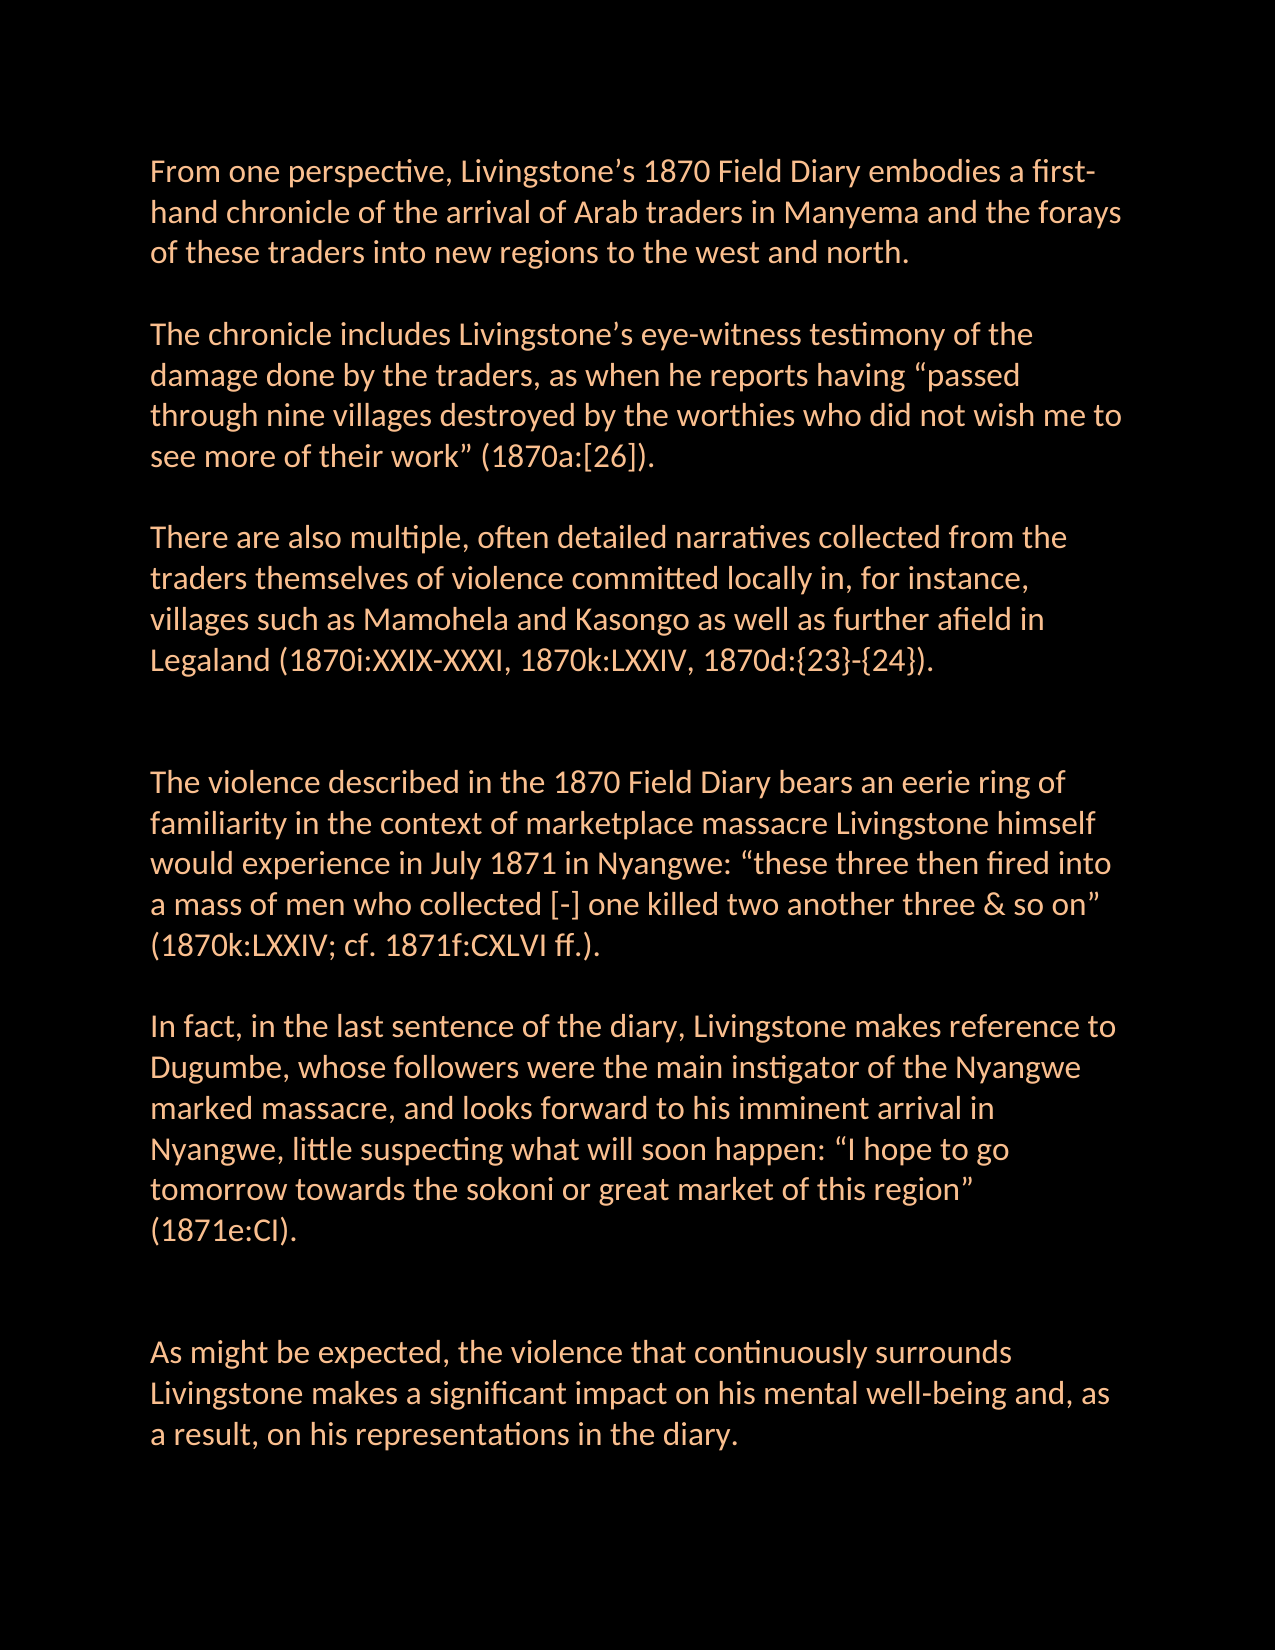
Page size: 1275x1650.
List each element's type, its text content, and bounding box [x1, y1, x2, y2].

text The chronicle includes Livingstone’s eye-witness testimony of the damage done by the traders, as when he reports having “passed through nine villages destroyed by the worthies who did not wish me to see more of their work” (1870a:[26]). [150, 313, 1125, 476]
text In fact, in the last sentence of the diary, Livingstone makes reference to Dugumbe, whose followers were the main instigator of the Nyangwe marked massacre, and looks forward to his imminent arrival in Nyangwe, little suspecting what will soon happen: “I hope to go tomorrow towards the sokoni or great market of this region” (1871e:CI). [150, 1005, 1125, 1250]
text There are also multiple, often detailed narratives collected from the traders themselves of violence committed locally in, for instance, villages such as Mamohela and Kasongo as well as further afield in Legaland (1870i:XXIX-XXXI, 1870k:LXXIV, 1870d:{23}-{24}). [150, 517, 1125, 679]
text As might be expected, the violence that continuously surrounds Livingstone makes a significant impact on his mental well-being and, as a result, on his representations in the diary. [150, 1331, 1125, 1453]
text From one perspective, Livingstone’s 1870 Field Diary embodies a first-hand chronicle of the arrival of Arab traders in Manyema and the forays of these traders into new regions to the west and north. [150, 150, 1125, 272]
text The violence described in the 1870 Field Diary bears an eerie ring of familiarity in the context of marketplace massacre Livingstone himself would experience in July 1871 in Nyangwe: “these three then fired into a mass of men who collected [-] one killed two another three & so on” (1870k:LXXIV; cf. 1871f:CXLVI ff.). [150, 761, 1125, 964]
